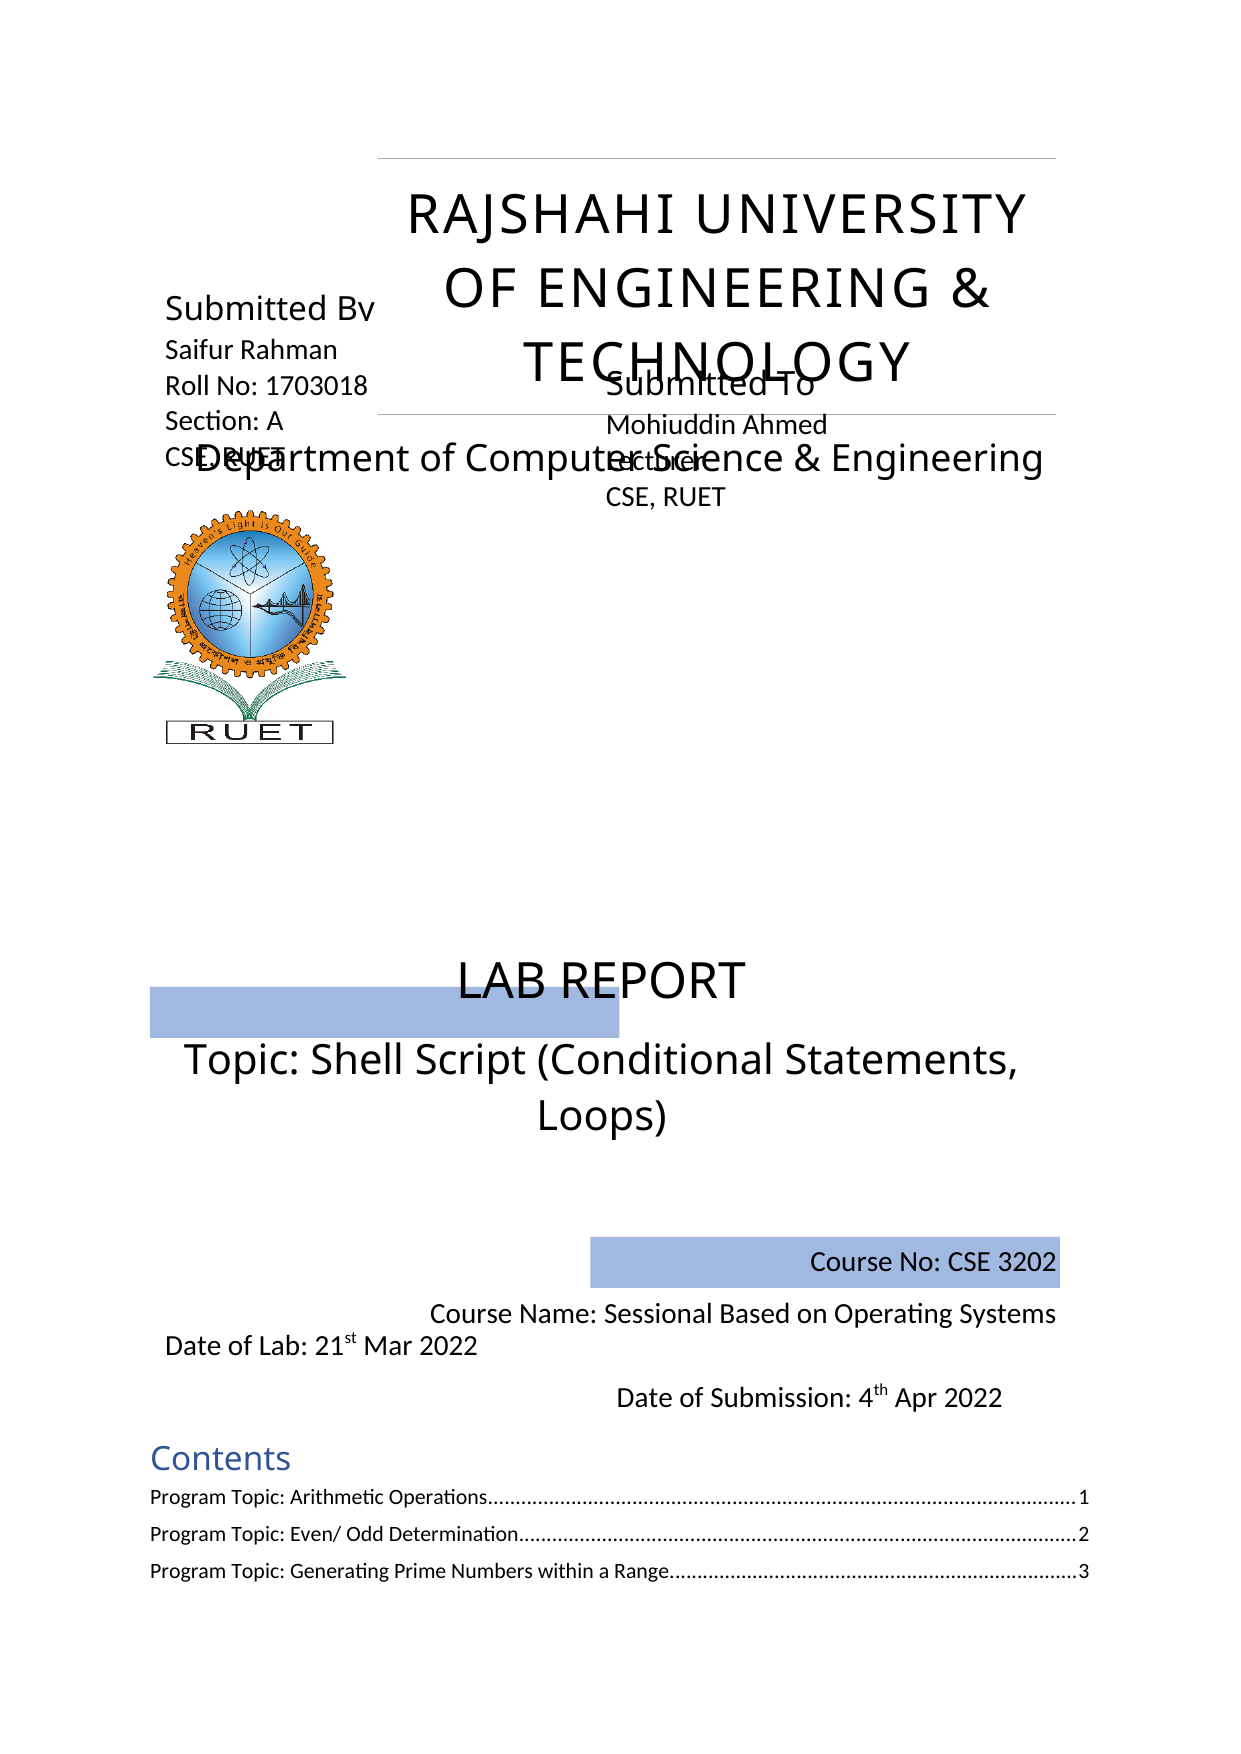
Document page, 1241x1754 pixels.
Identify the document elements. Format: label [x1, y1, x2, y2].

picture [150, 507, 349, 747]
